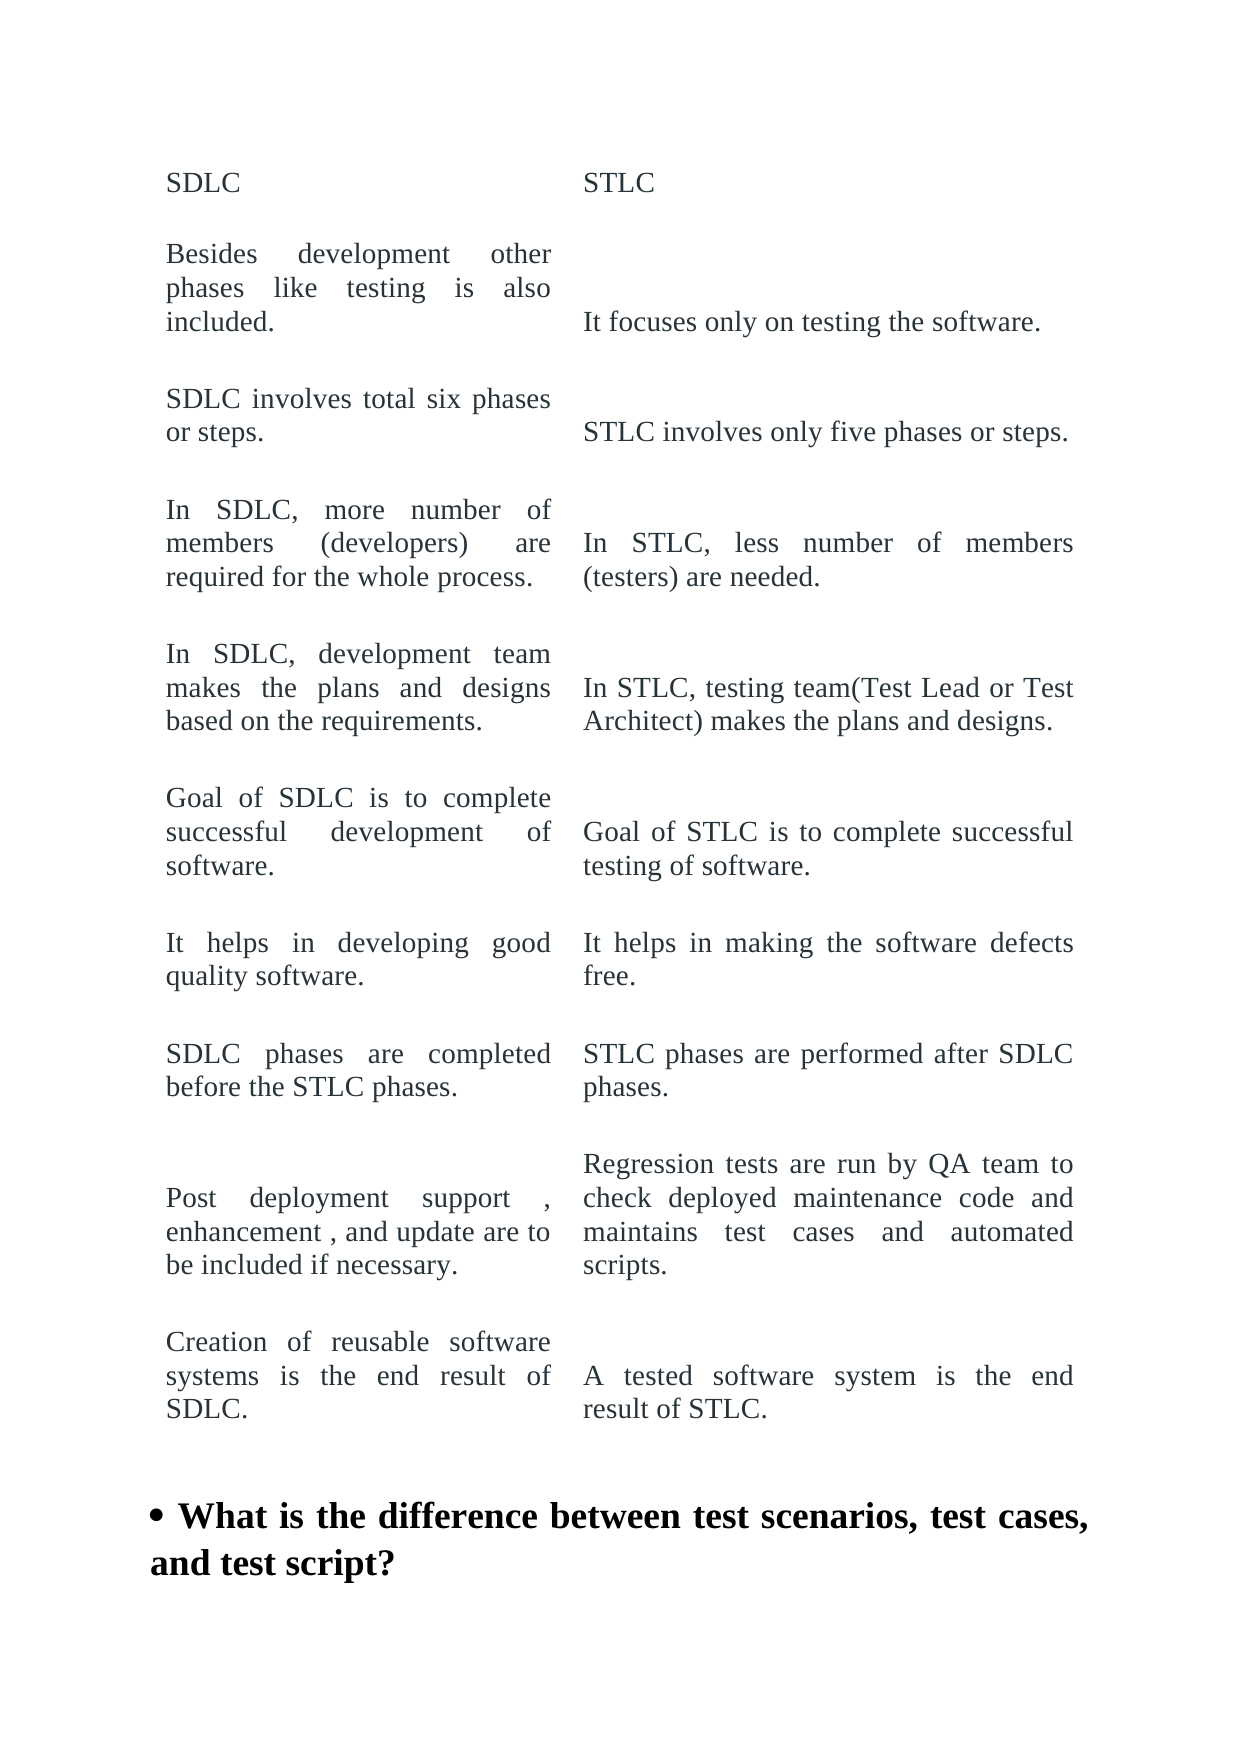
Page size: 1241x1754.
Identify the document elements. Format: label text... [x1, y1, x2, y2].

text What is the difference between test scenarios, test cases, and test script? [150, 1494, 1090, 1584]
table_cell In SDLC, development team makes the plans and designs based on the requirements. [150, 614, 567, 759]
table_cell It focuses only on testing the software. [567, 215, 1090, 359]
table_cell Goal of STLC is to complete successful testing of software. [567, 759, 1090, 903]
table_cell Goal of SDLC is to complete successful development of software. [150, 759, 567, 903]
table_header SDLC [150, 150, 567, 215]
table_cell Creation of reusable software systems is the end result of SDLC. [150, 1303, 567, 1447]
table_cell STLC involves only five phases or steps. [567, 359, 1090, 470]
table_cell Post deployment support , enhancement , and update are to be included if necessary. [150, 1125, 567, 1303]
table_cell SDLC phases are completed before the STLC phases. [150, 1014, 567, 1125]
table_cell Regression tests are run by QA team to check deployed maintenance code and maintains test cases and automated scripts. [567, 1125, 1090, 1303]
table_header STLC [567, 150, 1090, 215]
table_cell It helps in developing good quality software. [150, 903, 567, 1014]
table_cell In SDLC, more number of members (developers) are required for the whole process. [150, 470, 567, 614]
table_cell In STLC, testing team(Test Lead or Test Architect) makes the plans and designs. [567, 614, 1090, 759]
table_cell SDLC involves total six phases or steps. [150, 359, 567, 470]
table_cell A tested software system is the end result of STLC. [567, 1303, 1090, 1447]
table_cell Besides development other phases like testing is also included. [150, 215, 567, 359]
table_cell STLC phases are performed after SDLC phases. [567, 1014, 1090, 1125]
table_cell In STLC, less number of members (testers) are needed. [567, 470, 1090, 614]
table_cell It helps in making the software defects free. [567, 903, 1090, 1014]
